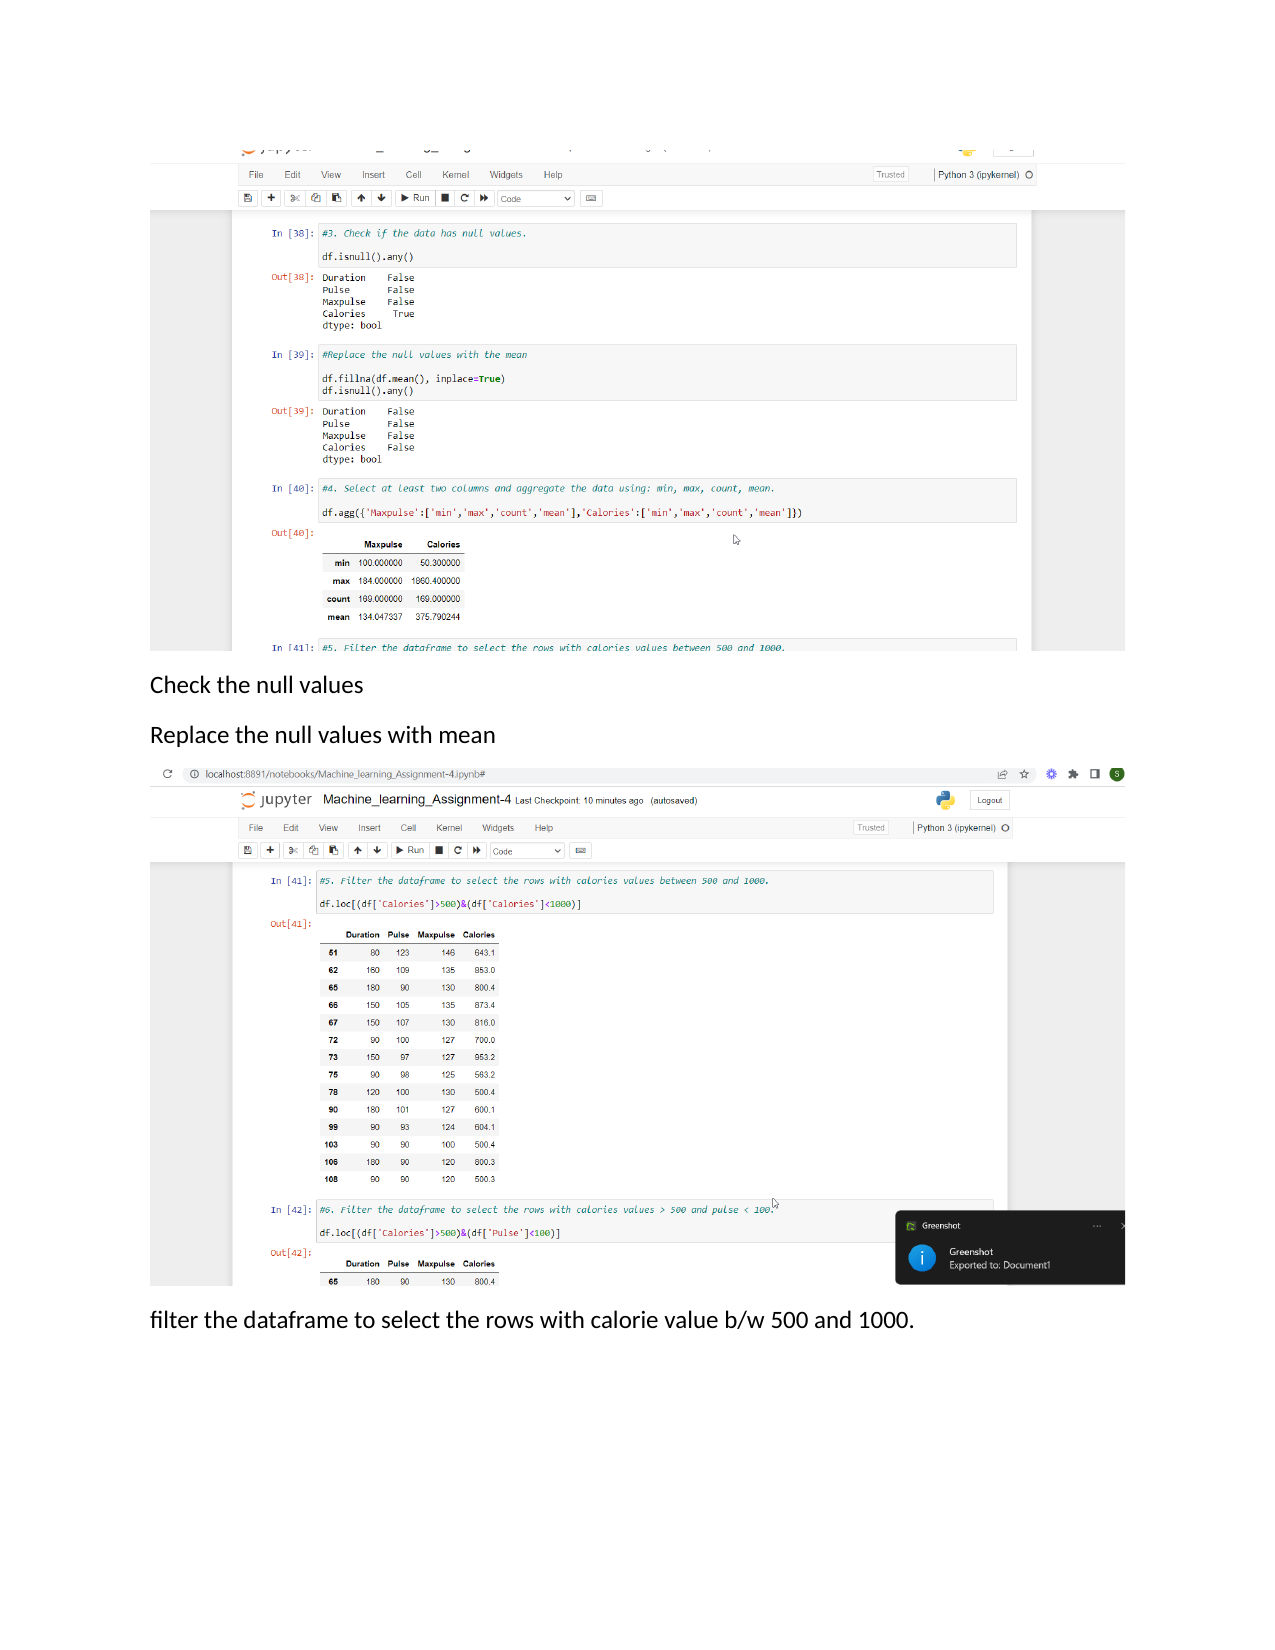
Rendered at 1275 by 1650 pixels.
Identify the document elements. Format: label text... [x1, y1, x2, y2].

text Replace the null values with mean [150, 719, 1125, 749]
text filter the dataframe to select the rows with calorie value b/w 500 and 1000. [150, 1304, 1125, 1334]
picture [150, 150, 1125, 651]
text Check the null values [150, 669, 1125, 700]
picture [150, 768, 1125, 1286]
